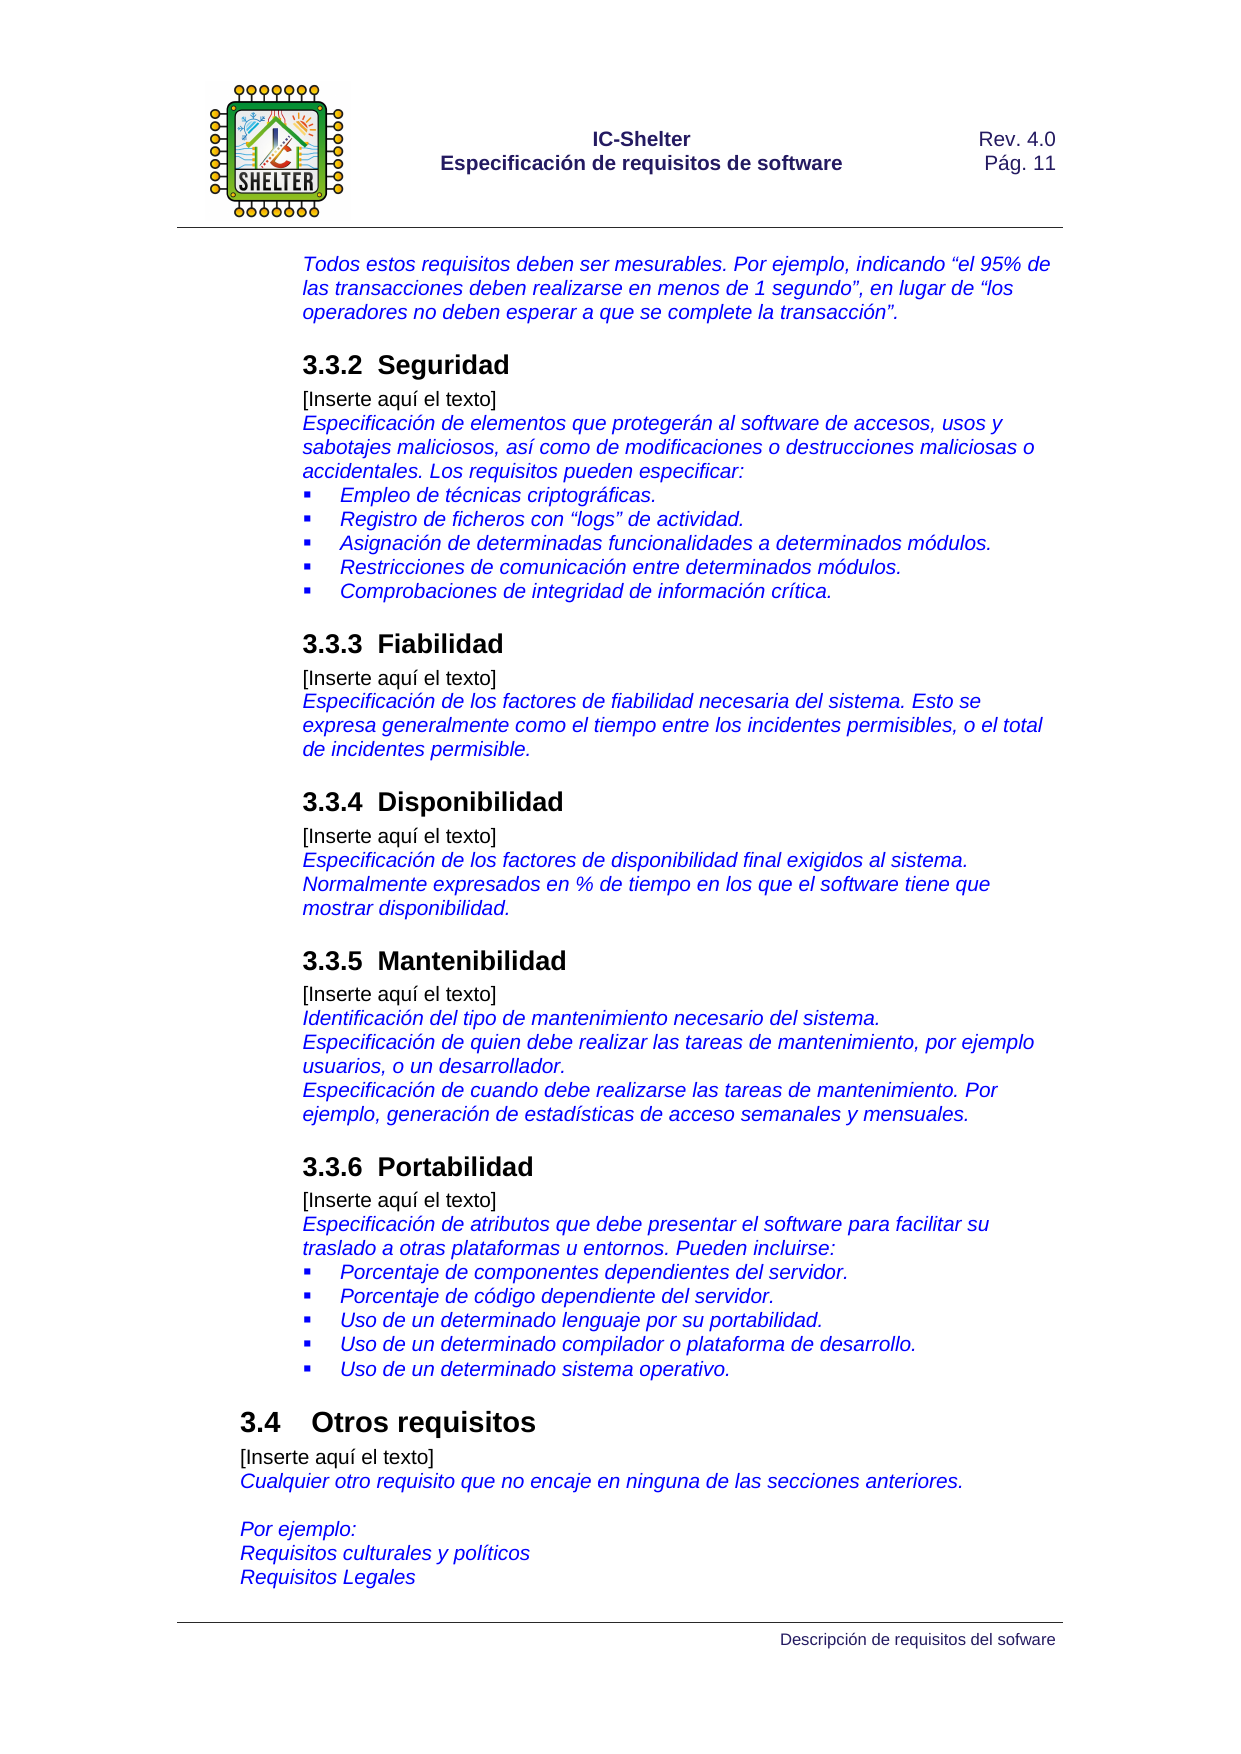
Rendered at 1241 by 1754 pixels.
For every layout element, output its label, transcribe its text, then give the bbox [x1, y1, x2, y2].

list Registro de ficheros con “logs” de actividad. [302, 507, 1063, 531]
text Especificación de cuando debe realizarse las tareas de mantenimiento. Por ejemplo, generación de estadísticas de acceso semanales y mensuales. [302, 1078, 1063, 1126]
text Por ejemplo: [240, 1517, 1063, 1541]
subtitle Otros requisitos [240, 1405, 1063, 1439]
text Especificación de los factores de disponibilidad final exigidos al sistema. Normalmente expresados en % de tiempo en los que el software tiene que mostrar disponibilidad. [302, 848, 1063, 919]
list Uso de un determinado sistema operativo. [302, 1356, 1063, 1380]
subtitle Fiabilidad [302, 628, 1063, 659]
text Especificación de quien debe realizar las tareas de mantenimiento, por ejemplo usuarios, o un desarrollador. [302, 1030, 1063, 1078]
text Requisitos culturales y políticos [240, 1541, 1063, 1565]
subtitle Portabilidad [302, 1151, 1063, 1182]
text Especificación de atributos que debe presentar el software para facilitar su traslado a otras plataformas u entornos. Pueden incluirse: [302, 1212, 1063, 1260]
list Restricciones de comunicación entre determinados módulos. [302, 555, 1063, 579]
text Identificación del tipo de mantenimiento necesario del sistema. [302, 1006, 1063, 1030]
text Especificación de los factores de fiabilidad necesaria del sistema. Esto se expresa generalmente como el tiempo entre los incidentes permisibles, o el total de incidentes permisible. [302, 689, 1063, 761]
text Especificación de elementos que protegerán al software de accesos, usos y sabotajes maliciosos, así como de modificaciones o destrucciones maliciosas o accidentales. Los requisitos pueden especificar: [302, 411, 1063, 482]
list Asignación de determinadas funcionalidades a determinados módulos. [302, 531, 1063, 555]
list Uso de un determinado lenguaje por su portabilidad. [302, 1308, 1063, 1332]
text Todos estos requisitos deben ser mesurables. Por ejemplo, indicando “el 95% de las transacciones deben realizarse en menos de 1 segundo”, en lugar de “los operadores no deben esperar a que se complete la transacción”. [302, 252, 1063, 324]
text Cualquier otro requisito que no encaje en ninguna de las secciones anteriores. [240, 1469, 1063, 1493]
picture [205, 81, 351, 221]
list Uso de un determinado compilador o plataforma de desarrollo. [302, 1332, 1063, 1356]
list Porcentaje de código dependiente del servidor. [302, 1284, 1063, 1308]
subtitle Disponibilidad [302, 786, 1063, 817]
list Comprobaciones de integridad de información crítica. [302, 579, 1063, 603]
text Requisitos Legales [240, 1565, 1063, 1589]
subtitle Seguridad [302, 349, 1063, 380]
list Porcentaje de componentes dependientes del servidor. [302, 1260, 1063, 1284]
list Empleo de técnicas criptográficas. [302, 482, 1063, 507]
subtitle Mantenibilidad [302, 944, 1063, 976]
